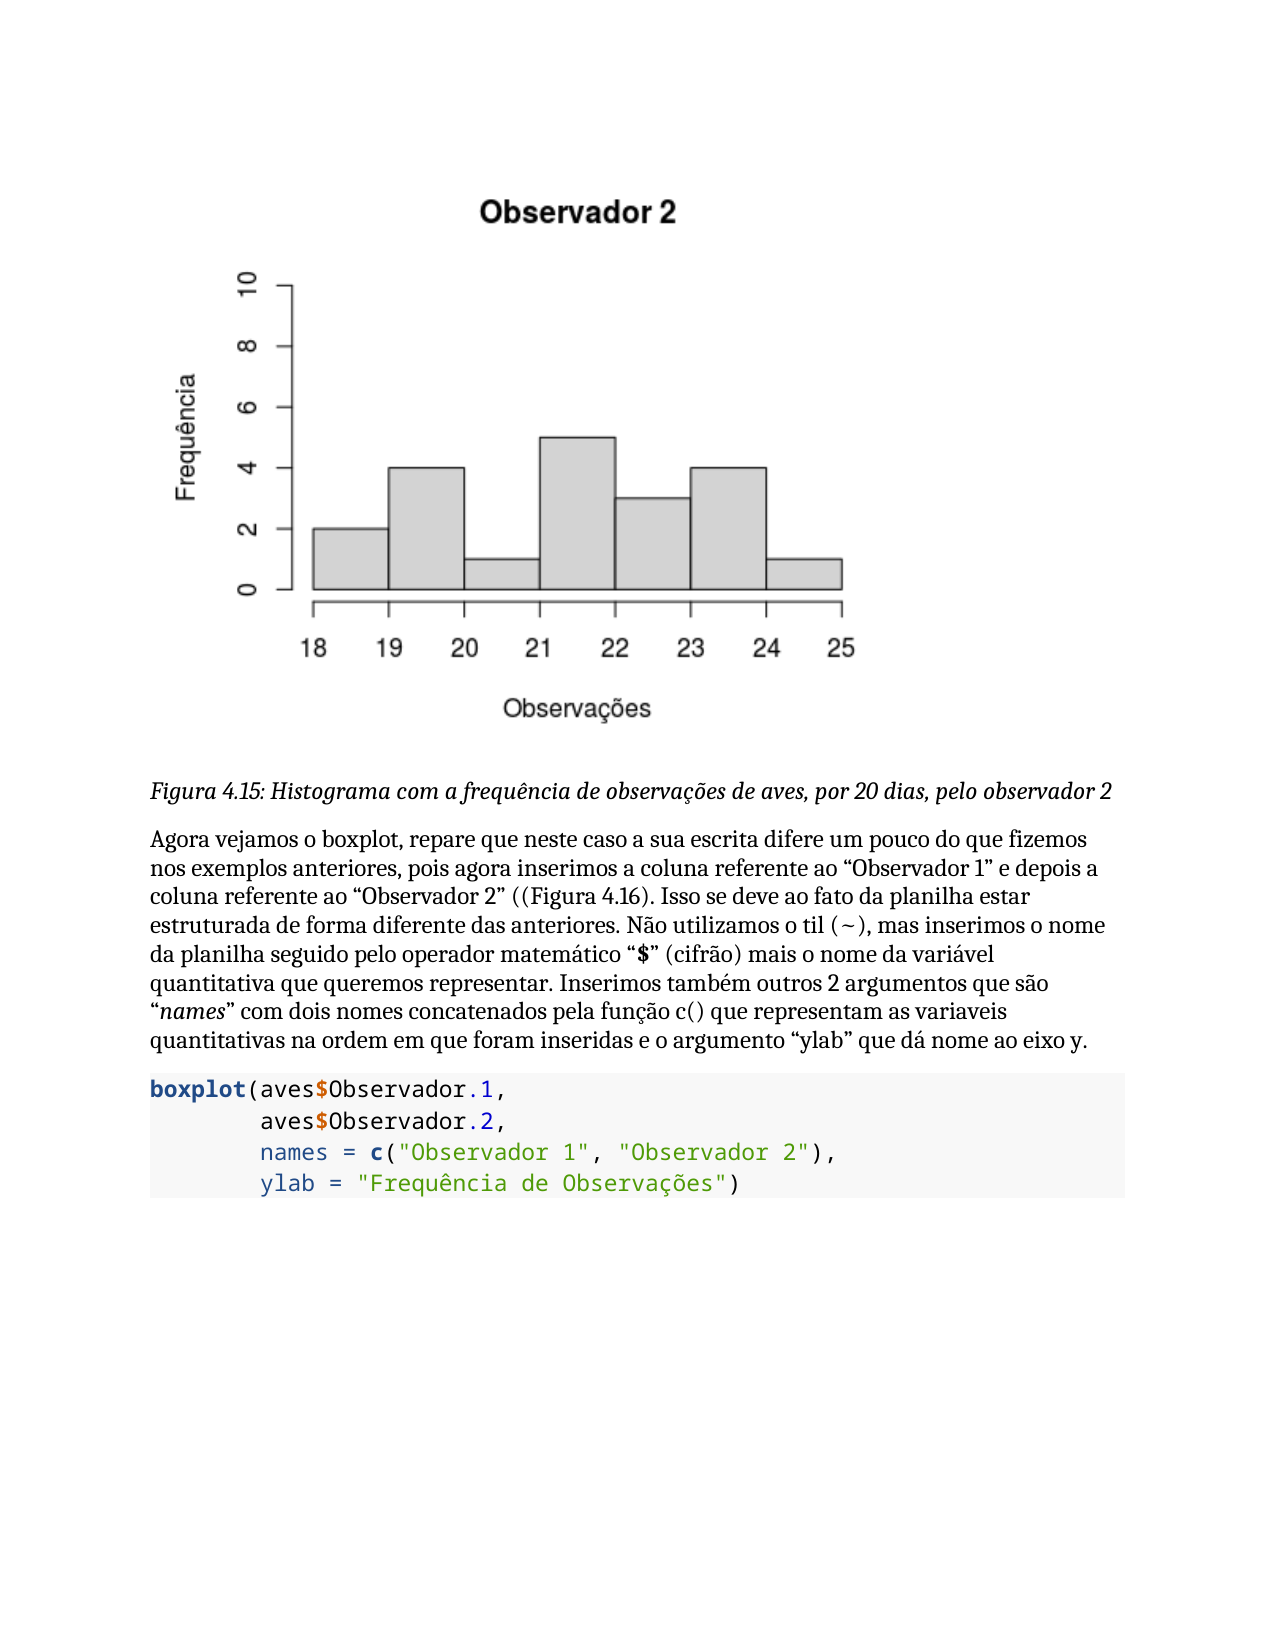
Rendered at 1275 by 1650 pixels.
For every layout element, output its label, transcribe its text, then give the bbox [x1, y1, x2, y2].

text Agora vejamos o boxplot, repare que neste caso a sua escrita difere um pouco do que fizemos nos exemplos anteriores, pois agora inserimos a coluna referente ao “Observador 1” e depois a coluna referente ao “Observador 2” ((Figura 4.16). Isso se deve ao fato da planilha estar estruturada de forma diferente das anteriores. Não utilizamos o til (~), mas inserimos o nome da planilha seguido pelo operador matemático “$” (cifrão) mais o nome da variável quantitativa que queremos representar. Inserimos também outros 2 argumentos que são “names” com dois nomes concatenados pela função c() que representam as variaveis quantitativas na ordem em que foram inseridas e o argumento “ylab” que dá nome ao eixo y. [150, 825, 1125, 1055]
text boxplot(aves$Observador.1, aves$Observador.2, names = c("Observador 1", "Observador 2"), ylab = "Frequência de Observações") [150, 1073, 1125, 1198]
text Figura 4.15: Histograma com a frequência de observações de aves, por 20 dias, pelo observador 2 [150, 777, 1125, 806]
picture [168, 150, 927, 757]
